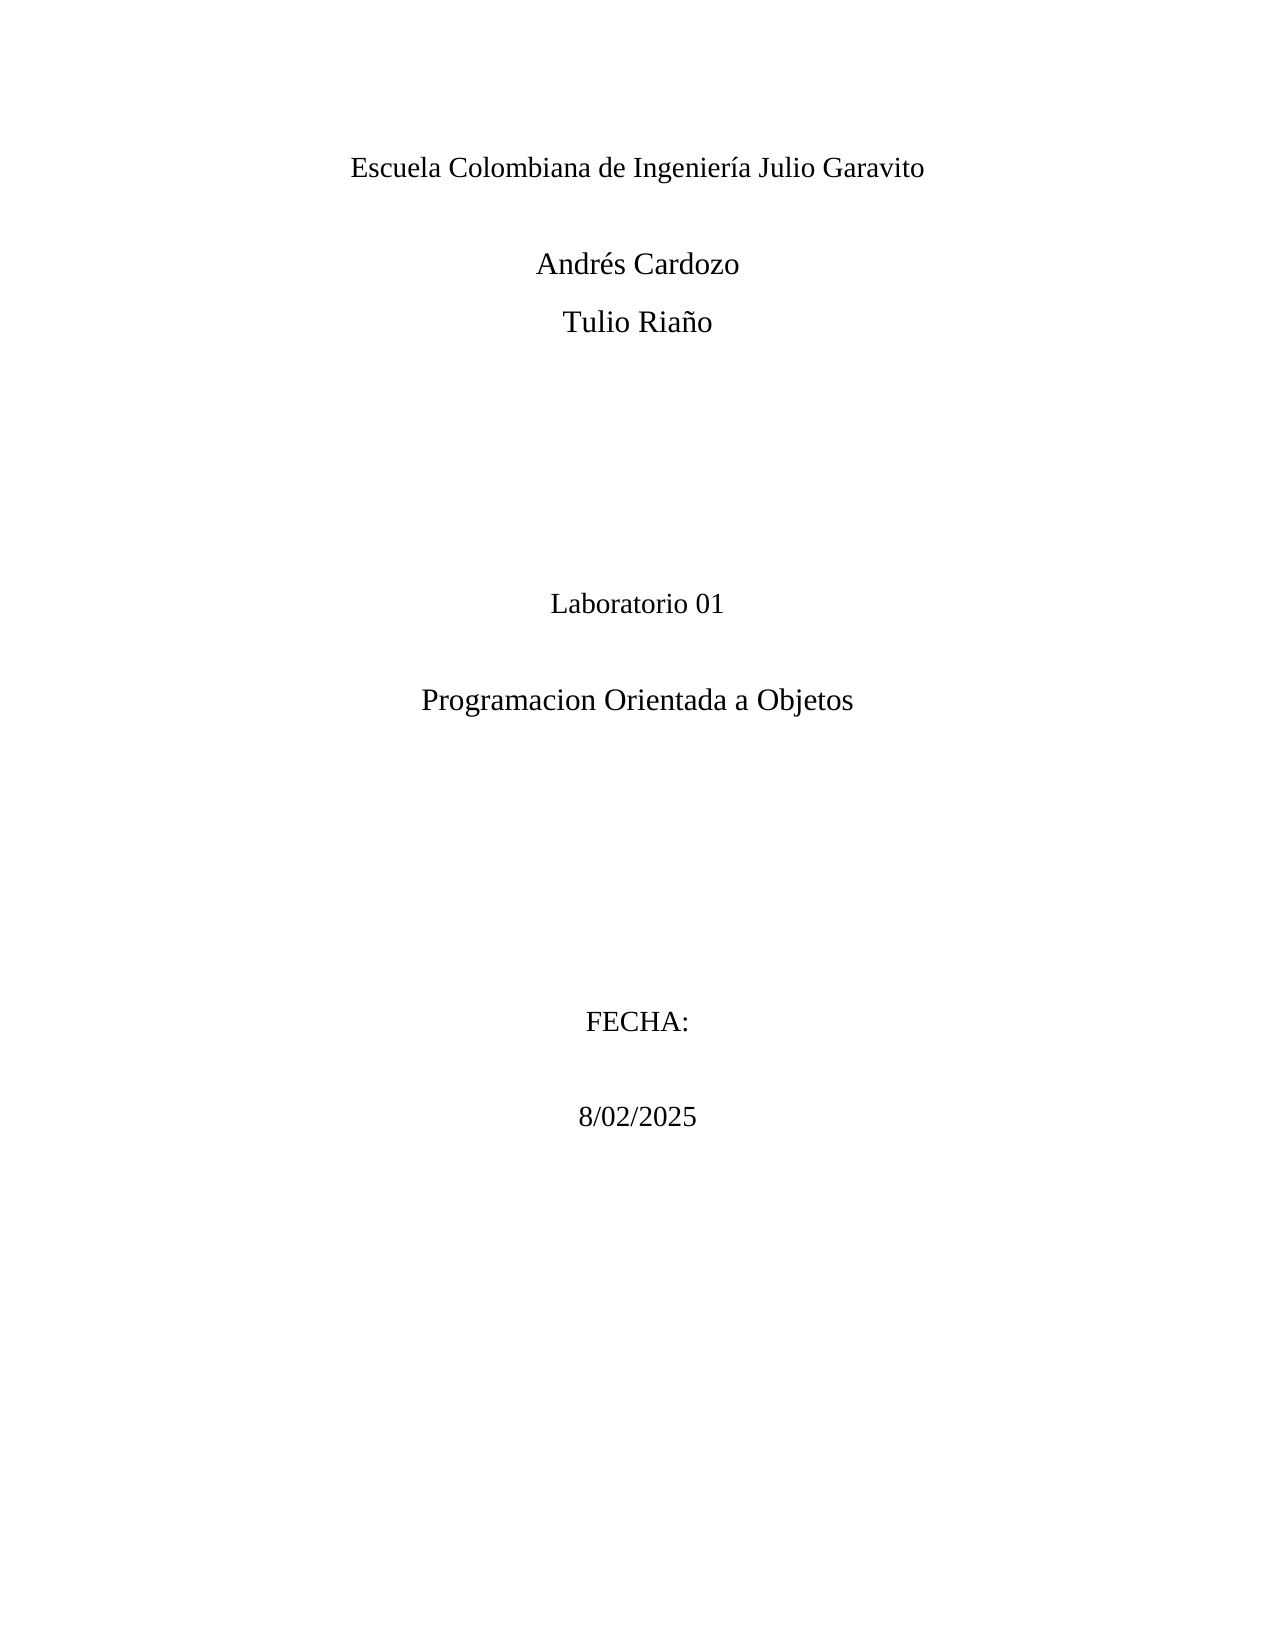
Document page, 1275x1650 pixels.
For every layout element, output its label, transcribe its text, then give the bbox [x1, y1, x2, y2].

text Escuela Colombiana de Ingeniería Julio Garavito [150, 150, 1125, 183]
text FECHA: [150, 1004, 1125, 1037]
text Laboratorio 01 [150, 586, 1125, 620]
text Tulio Riaño [150, 303, 1125, 339]
text 8/02/2025 [150, 1099, 1125, 1132]
text Programacion Orientada a Objetos [150, 681, 1125, 717]
text Andrés Cardozo [150, 245, 1125, 281]
